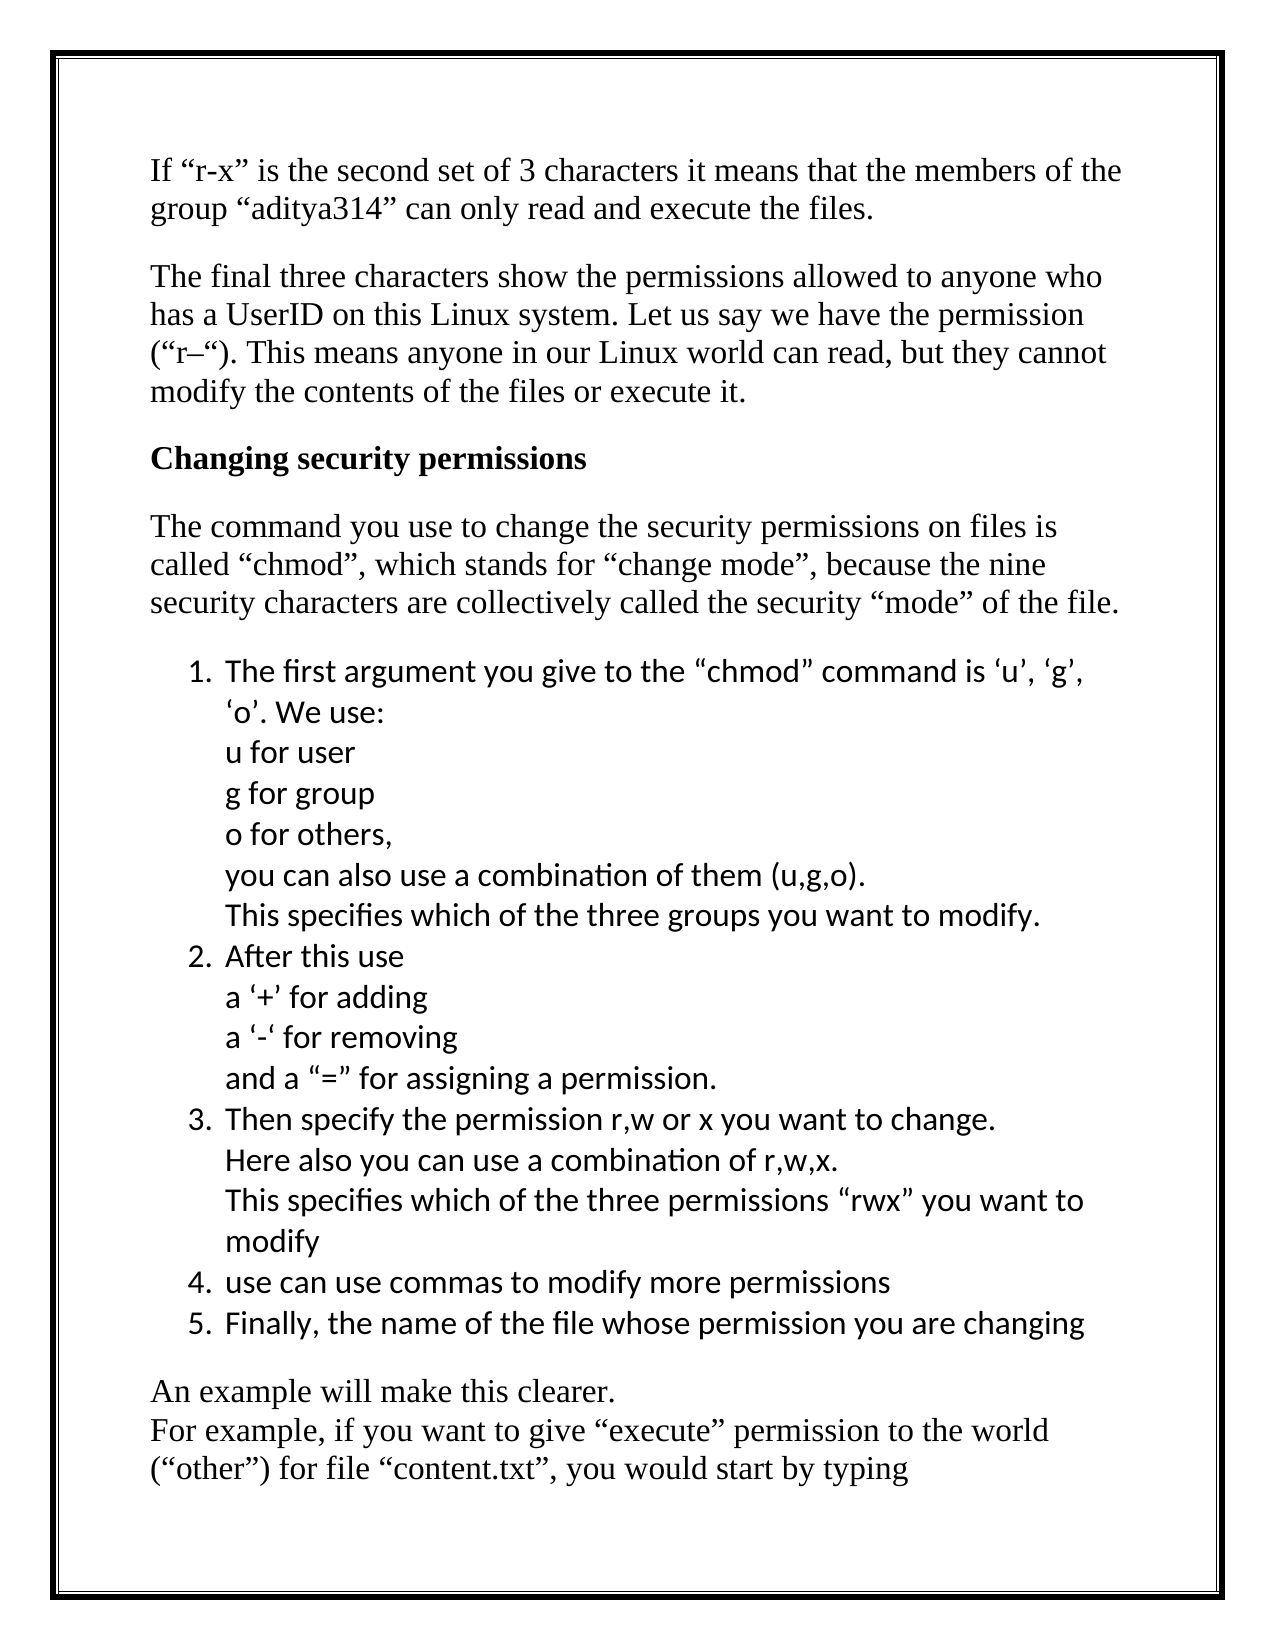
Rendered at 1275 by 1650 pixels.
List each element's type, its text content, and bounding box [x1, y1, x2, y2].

text The command you use to change the security permissions on files is called “chmod”, which stands for “change mode”, because the nine security characters are collectively called the security “mode” of the file. [150, 506, 1125, 621]
list Then specify the permission r,w or x you want to change. Here also you can use a combination of r,w,x. This specifies which of the three permissions “rwx” you want to modify [187, 1098, 1125, 1261]
list The first argument you give to the “chmod” command is ‘u’, ‘g’, ‘o’. We use: u for user g for group o for others, you can also use a combination of them (u,g,o). This specifies which of the three groups you want to modify. [187, 650, 1125, 935]
list Finally, the name of the file whose permission you are changing [187, 1302, 1125, 1342]
text The final three characters show the permissions allowed to anyone who has a UserID on this Linux system. Let us say we have the permission (“r–“). This means anyone in our Linux world can read, but they cannot modify the contents of the files or execute it. [150, 256, 1125, 409]
subtitle Changing security permissions [150, 438, 1125, 477]
text If “r-x” is the second set of 3 characters it means that the members of the group “aditya314” can only read and execute the files. [150, 150, 1125, 227]
list use can use commas to modify more permissions [187, 1261, 1125, 1302]
list After this use a ‘+’ for adding a ‘-‘ for removing and a “=” for assigning a permission. [187, 935, 1125, 1098]
text An example will make this clearer. For example, if you want to give “execute” permission to the world (“other”) for file “content.txt”, you would start by typing [150, 1372, 1125, 1487]
